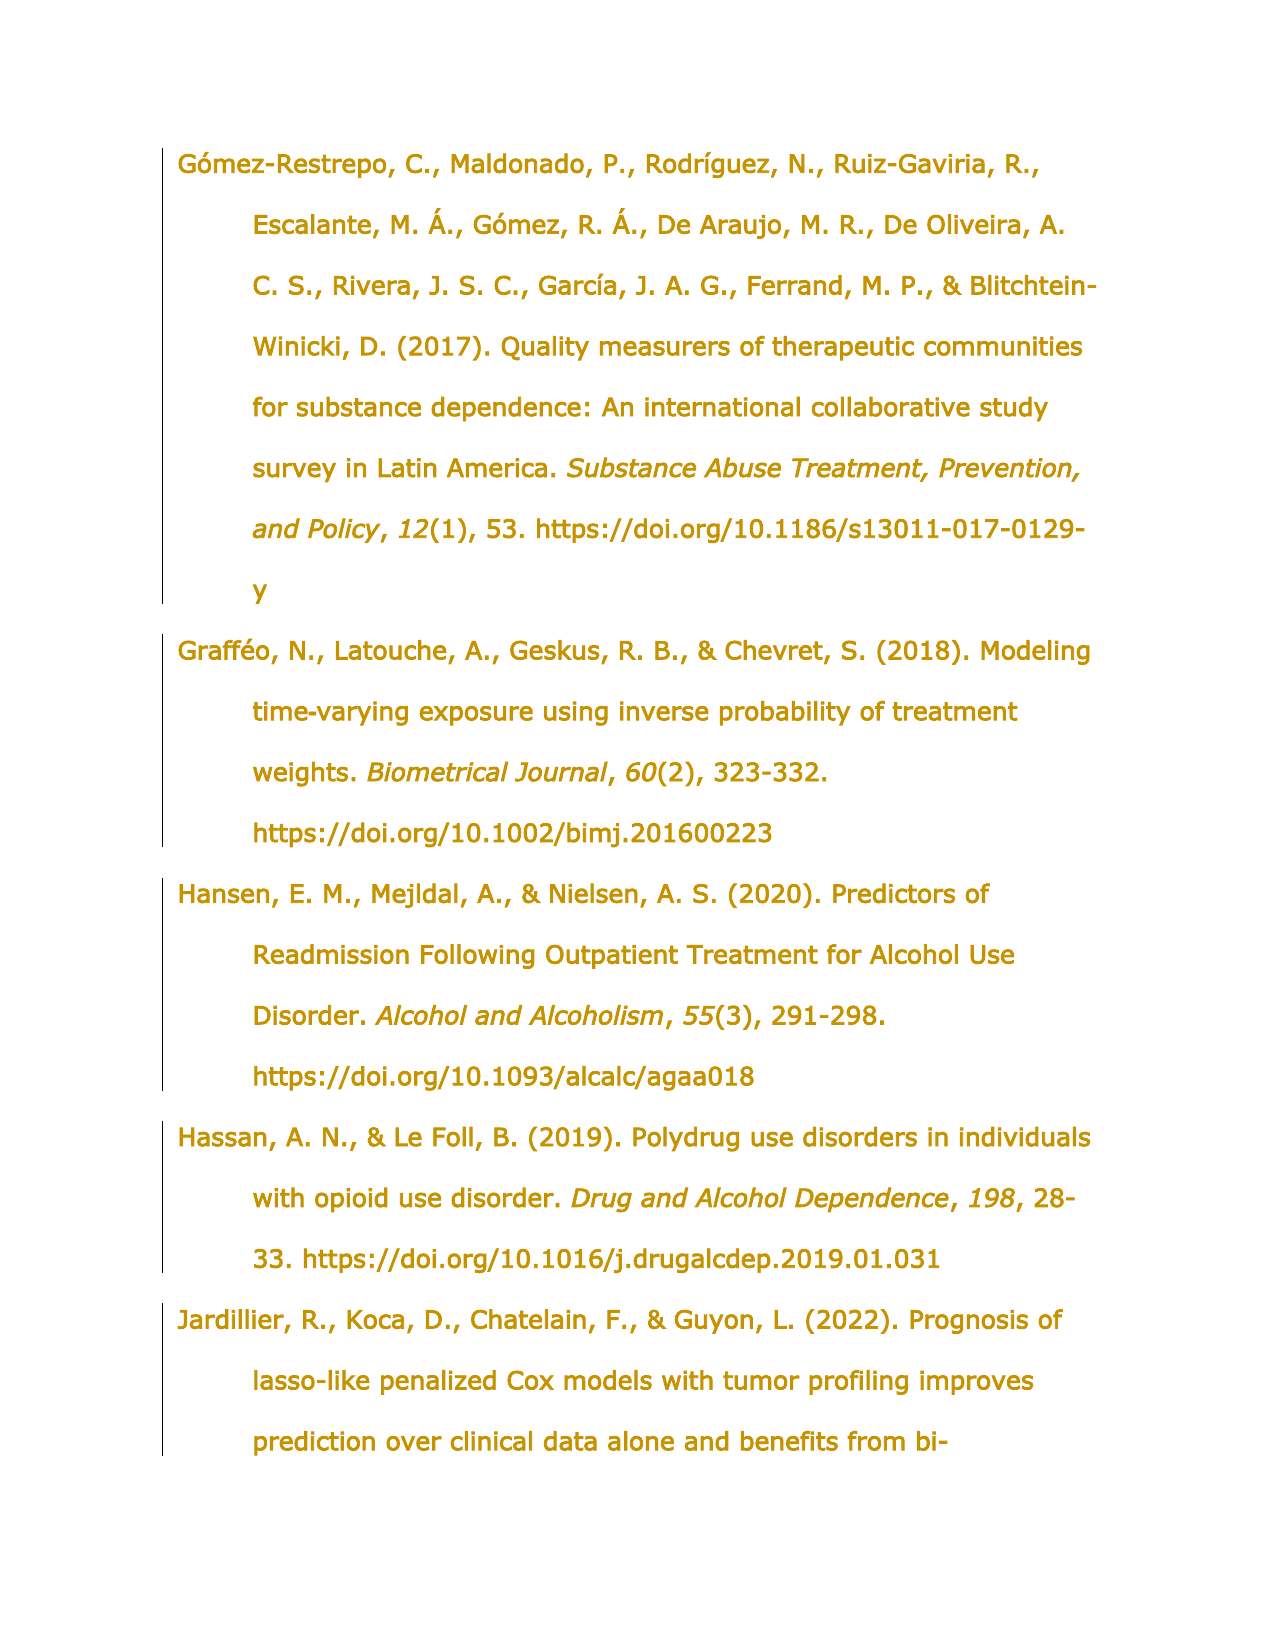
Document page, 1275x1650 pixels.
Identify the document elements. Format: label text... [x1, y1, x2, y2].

text Grafféo, N., Latouche, A., Geskus, R. B., & Chevret, S. (2018). Modeling time‐varying exposure using inverse probability of treatment weights. Biometrical Journal, 60(2), 323-332. https://doi.org/10.1002/bimj.201600223 [177, 634, 1098, 847]
text Gómez-Restrepo, C., Maldonado, P., Rodríguez, N., Ruiz-Gaviria, R., Escalante, M. Á., Gómez, R. Á., De Araujo, M. R., De Oliveira, A. C. S., Rivera, J. S. C., García, J. A. G., Ferrand, M. P., & Blitchtein-Winicki, D. (2017). Quality measurers of therapeutic communities for substance dependence: An international collaborative study survey in Latin America. Substance Abuse Treatment, Prevention, and Policy, 12(1), 53. https://doi.org/10.1186/s13011-017-0129-y [177, 148, 1098, 604]
text Hassan, A. N., & Le Foll, B. (2019). Polydrug use disorders in individuals with opioid use disorder. Drug and Alcohol Dependence, 198, 28-33. https://doi.org/10.1016/j.drugalcdep.2019.01.031 [177, 1121, 1098, 1273]
text Hansen, E. M., Mejldal, A., & Nielsen, A. S. (2020). Predictors of Readmission Following Outpatient Treatment for Alcohol Use Disorder. Alcohol and Alcoholism, 55(3), 291-298. https://doi.org/10.1093/alcalc/agaa018 [177, 878, 1098, 1091]
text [177, 1303, 1098, 1456]
